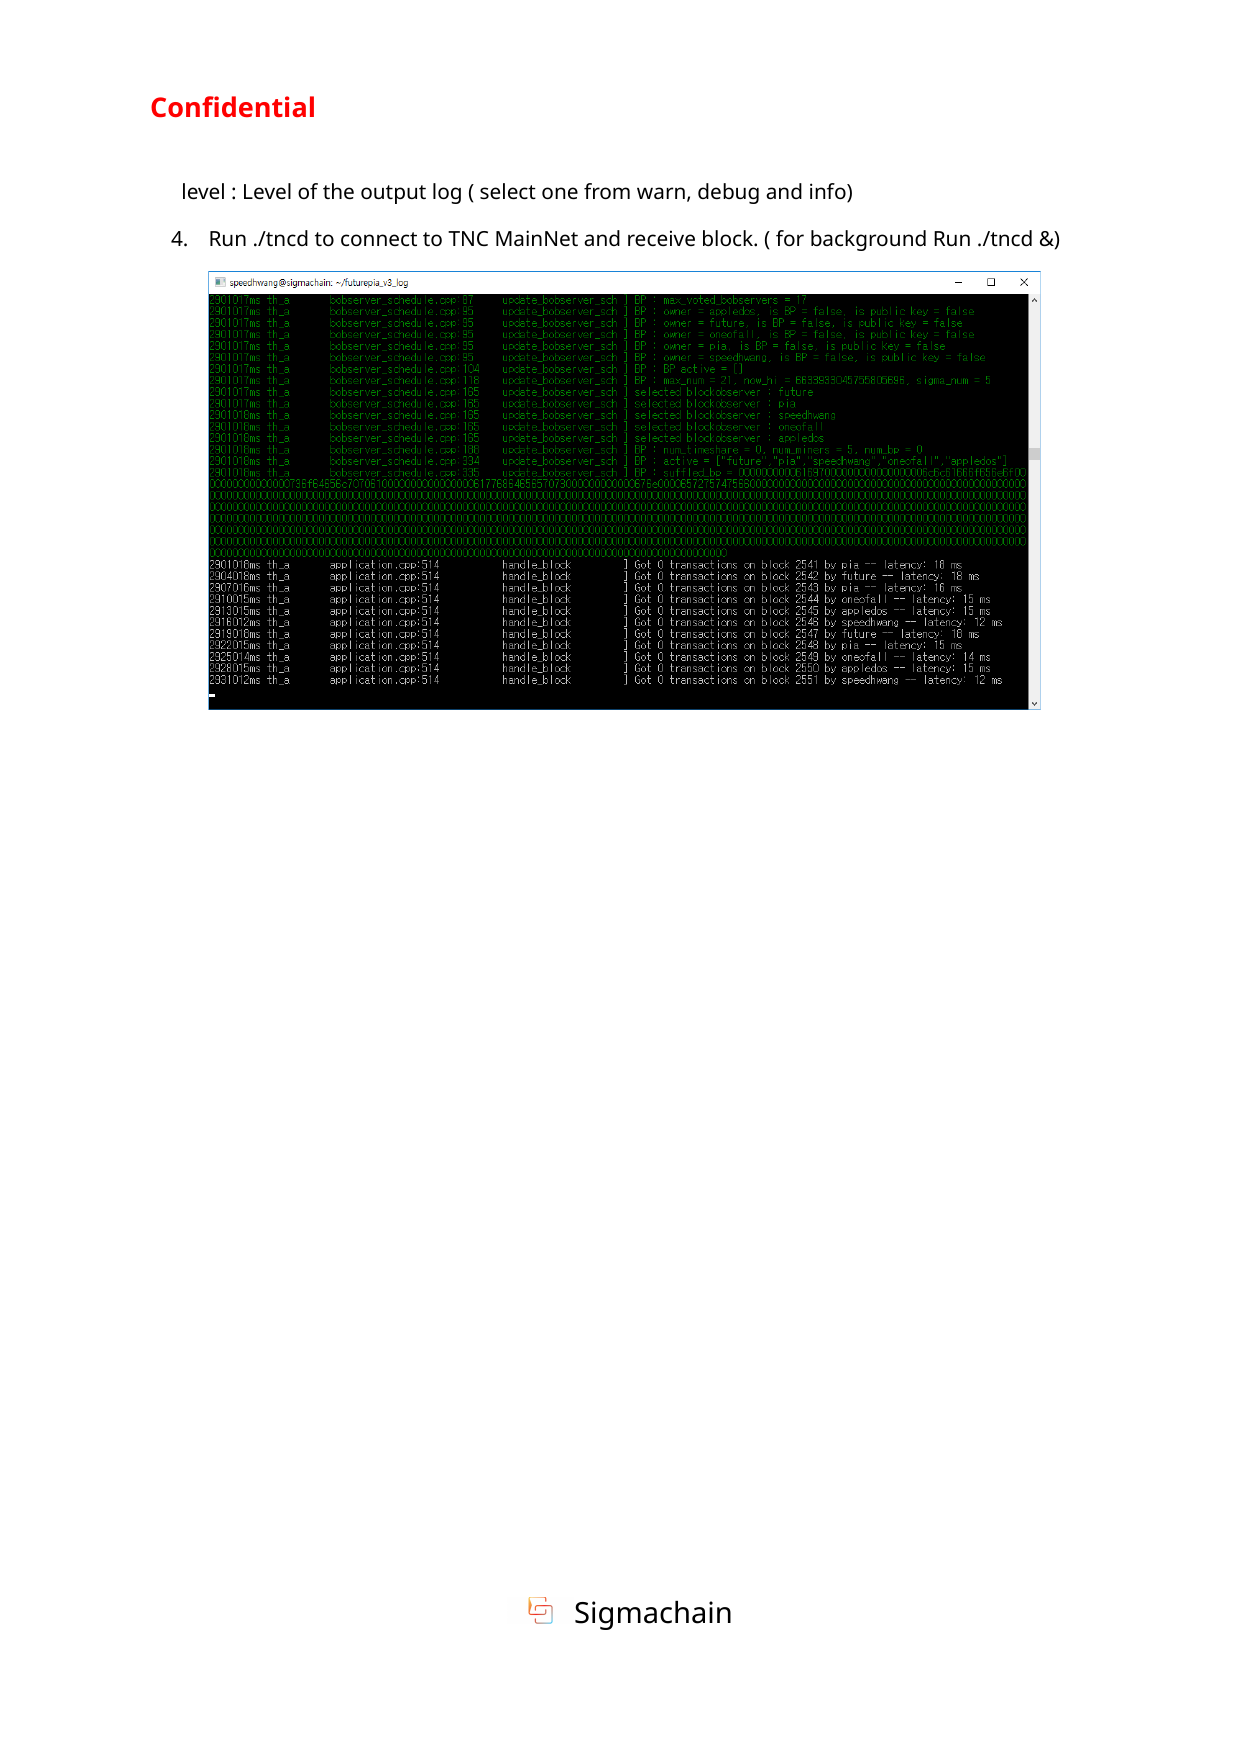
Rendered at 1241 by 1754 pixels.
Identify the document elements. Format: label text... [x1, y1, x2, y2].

picture [507, 1597, 574, 1624]
list Run ./tncd to connect to TNC MainNet and receive block. ( for background Run ./tncd &) [171, 224, 1090, 253]
text level : Level of the output log ( select one from warn, debug and info) [150, 177, 1090, 206]
picture [208, 271, 1041, 710]
